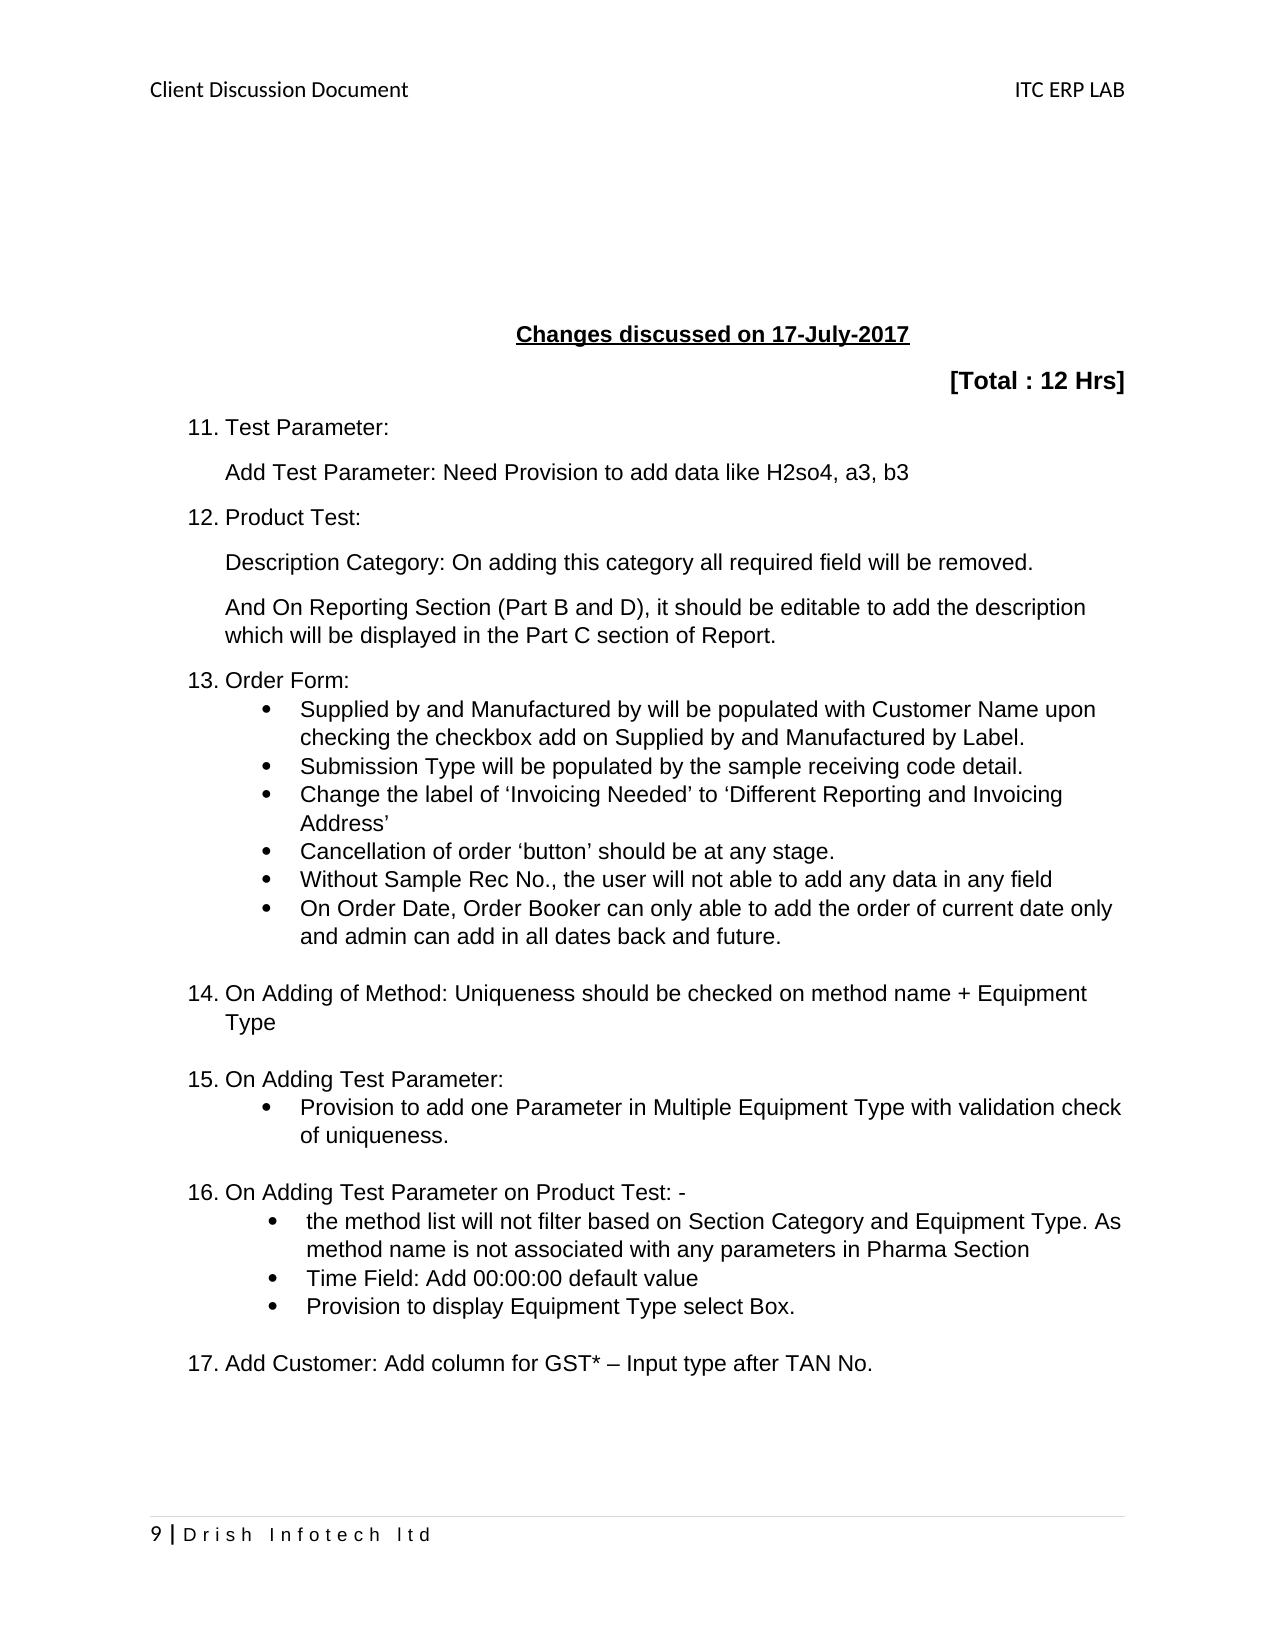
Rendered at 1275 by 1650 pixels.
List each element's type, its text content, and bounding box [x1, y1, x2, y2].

list On Adding of Method: Uniqueness should be checked on method name + Equipment Type [187, 980, 1125, 1035]
list Change the label of ‘Invoicing Needed’ to ‘Different Reporting and Invoicing Address’ [262, 781, 1125, 836]
list Provision to display Equipment Type select Box. [269, 1293, 1125, 1319]
list Add Customer: Add column for GST* – Input type after TAN No. [187, 1350, 1125, 1376]
list On Order Date, Order Booker can only able to add the order of current date only and admin can add in all dates back and future. [262, 895, 1125, 950]
text [Total : 12 Hrs] [300, 366, 1125, 394]
list Test Parameter: [187, 413, 1125, 440]
list Submission Type will be populated by the sample receiving code detail. [262, 753, 1125, 779]
list Product Test: [187, 504, 1125, 530]
list Order Form: [187, 667, 1125, 694]
text Add Test Parameter: Need Provision to add data like H2so4, a3, b3 [225, 458, 1125, 485]
list Supplied by and Manufactured by will be populated with Customer Name upon checking the checkbox add on Supplied by and Manufactured by Label. [262, 696, 1125, 751]
list On Adding Test Parameter on Product Test: - [187, 1179, 1125, 1206]
text Description Category: On adding this category all required field will be removed. [225, 549, 1125, 575]
list Time Field: Add 00:00:00 default value [269, 1264, 1125, 1291]
list Provision to add one Parameter in Multiple Equipment Type with validation check of uniqueness. [262, 1094, 1125, 1149]
text And On Reporting Section (Part B and D), it should be editable to add the description which will be displayed in the Part C section of Report. [225, 594, 1125, 649]
list Changes discussed on 17-July-2017 [300, 321, 1125, 347]
list On Adding Test Parameter: [187, 1066, 1125, 1092]
list the method list will not filter based on Section Category and Equipment Type. As method name is not associated with any parameters in Pharma Section [269, 1208, 1125, 1262]
list Cancellation of order ‘button’ should be at any stage. [262, 838, 1125, 864]
list Without Sample Rec No., the user will not able to add any data in any field [262, 866, 1125, 893]
